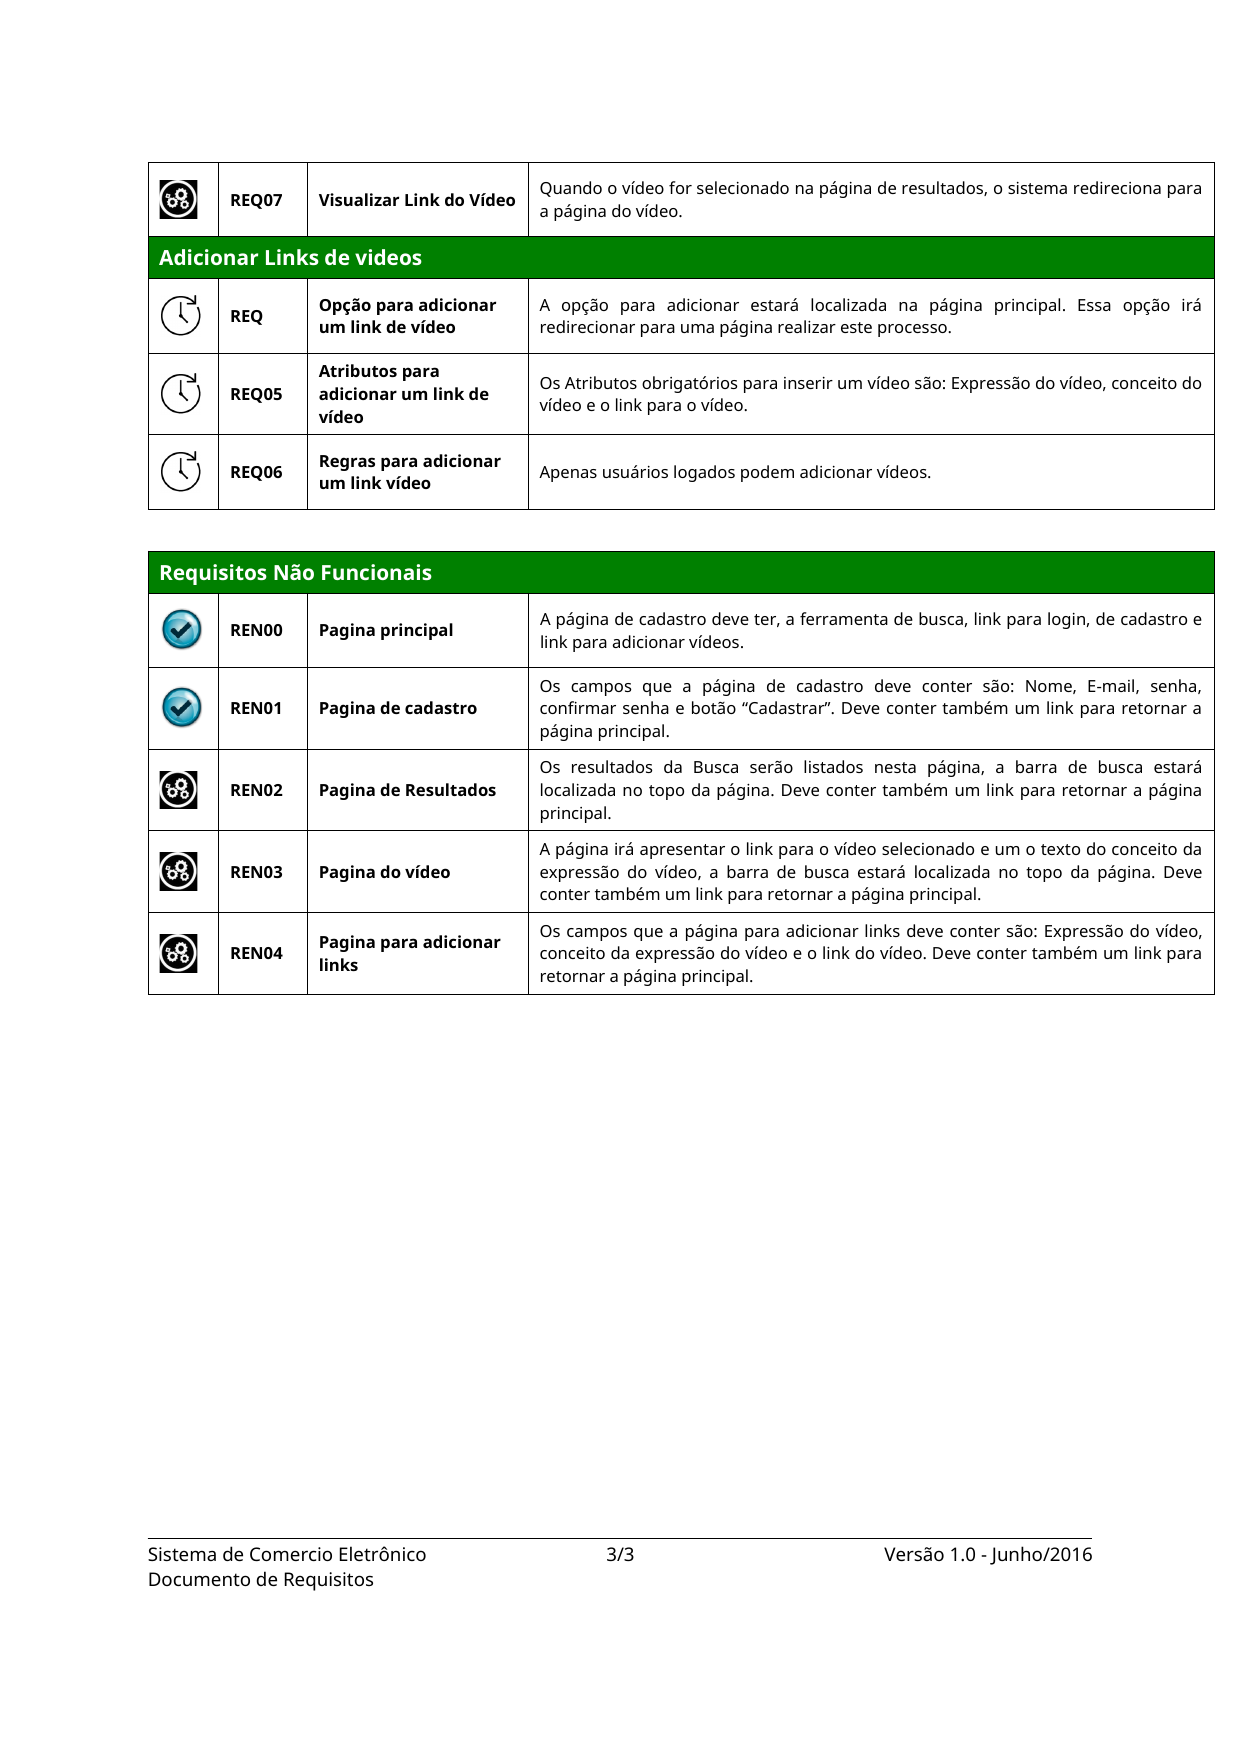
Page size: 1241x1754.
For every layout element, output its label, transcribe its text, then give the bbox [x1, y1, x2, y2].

table_cell [149, 913, 218, 994]
table_cell Opção para adicionar um link de vídeo [308, 279, 528, 353]
picture [159, 771, 198, 809]
table_cell [149, 435, 218, 509]
table_cell A página irá apresentar o link para o vídeo selecionado e um o texto do conceito da expressão do vídeo, a barra de busca estará localizada no topo da página. Deve conter também um link para retornar a página principal. [529, 831, 1214, 912]
table_cell [149, 163, 218, 236]
table_cell REN04 [219, 913, 307, 994]
table_cell [149, 831, 218, 912]
picture [159, 180, 198, 219]
table_cell REQ07 [219, 163, 307, 236]
table_cell A página de cadastro deve ter, a ferramenta de busca, link para login, de cadastro e link para adicionar vídeos. [529, 594, 1214, 667]
table_cell Pagina para adicionar links [308, 913, 528, 994]
picture [159, 934, 198, 973]
table_cell Pagina do vídeo [308, 831, 528, 912]
table_cell Pagina principal [308, 594, 528, 667]
picture [159, 852, 198, 891]
table_header Requisitos Não Funcionais [149, 552, 1214, 593]
table_cell Os resultados da Busca serão listados nesta página, a barra de busca estará localizada no topo da página. Deve conter também um link para retornar a página principal. [529, 750, 1214, 830]
table_cell Pagina de Resultados [308, 750, 528, 830]
table_cell REN03 [219, 831, 307, 912]
table_cell [149, 594, 218, 667]
table_cell Os Atributos obrigatórios para inserir um vídeo são: Expressão do vídeo, conceito do vídeo e o link para o vídeo. [529, 354, 1214, 434]
table_cell REN00 [219, 594, 307, 667]
table_cell [149, 279, 218, 353]
table_cell REN02 [219, 750, 307, 830]
table_cell REN01 [219, 668, 307, 749]
table_cell [149, 668, 218, 749]
table_cell Os campos que a página de cadastro deve conter são: Nome, E-mail, senha, confirmar senha e botão “Cadastrar”. Deve conter também um link para retornar a página principal. [529, 668, 1214, 749]
table_cell Quando o vídeo for selecionado na página de resultados, o sistema redireciona para a página do vídeo. [529, 163, 1214, 236]
table_cell Atributos para adicionar um link de vídeo [308, 354, 528, 434]
picture [159, 373, 202, 415]
table_cell REQ06 [219, 435, 307, 509]
picture [159, 608, 203, 652]
table_cell Pagina de cadastro [308, 668, 528, 749]
picture [159, 295, 202, 337]
table_cell Adicionar Links de videos [149, 237, 1214, 278]
table_cell Visualizar Link do Vídeo [308, 163, 528, 236]
table_cell REQ [219, 279, 307, 353]
picture [159, 451, 202, 493]
picture [159, 686, 203, 730]
table_cell Os campos que a página para adicionar links deve conter são: Expressão do vídeo, conceito da expressão do vídeo e o link do vídeo. Deve conter também um link para retornar a página principal. [529, 913, 1214, 994]
table_cell REQ05 [219, 354, 307, 434]
table_cell A opção para adicionar estará localizada na página principal. Essa opção irá redirecionar para uma página realizar este processo. [529, 279, 1214, 353]
table_cell [149, 354, 218, 434]
table_cell Regras para adicionar um link vídeo [308, 435, 528, 509]
table_cell [149, 750, 218, 830]
table_cell Apenas usuários logados podem adicionar vídeos. [529, 435, 1214, 509]
